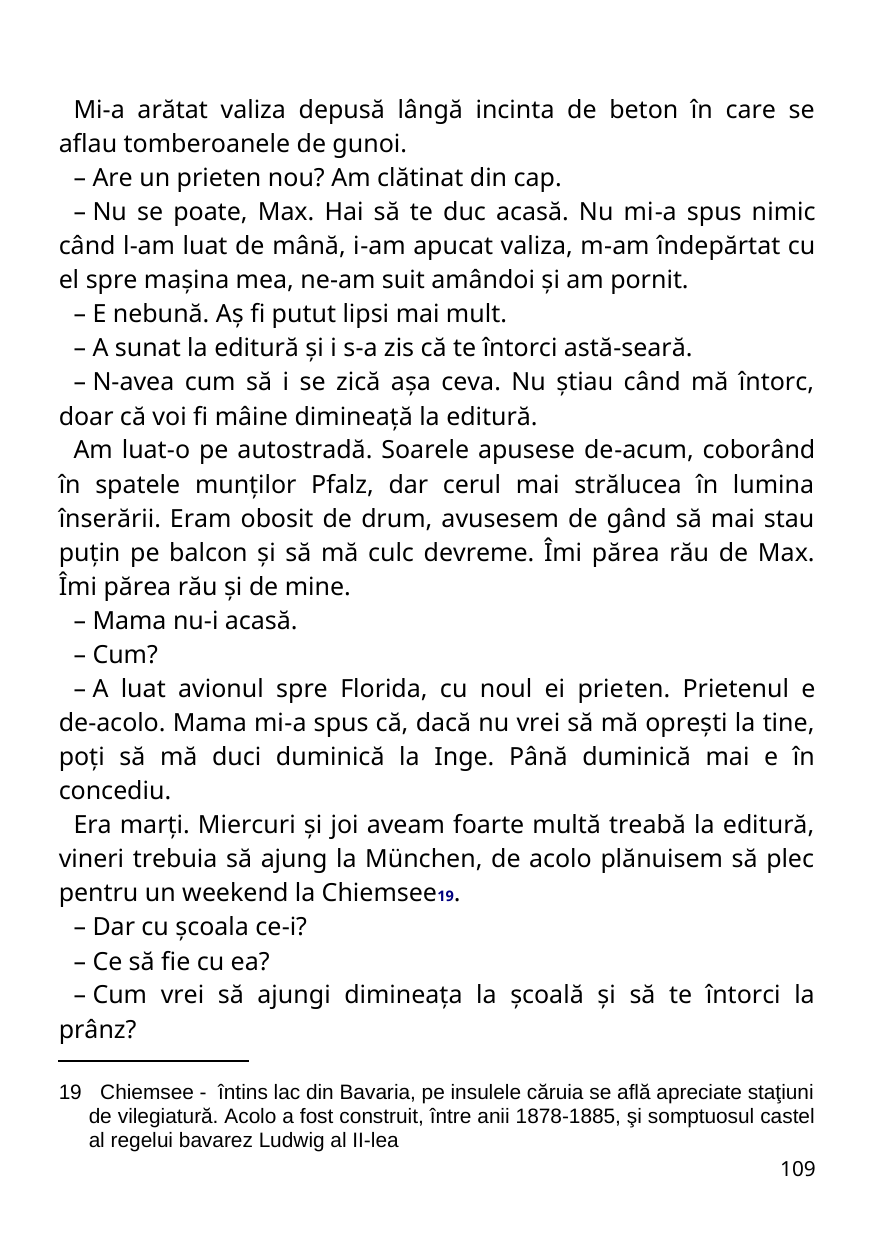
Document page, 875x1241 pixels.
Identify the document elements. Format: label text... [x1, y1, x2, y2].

text – Cum? [58, 637, 816, 671]
text – Dar cu şcoala ce-i? [58, 909, 816, 943]
text – Mama nu-i acasă. [58, 602, 816, 637]
text Mi-a arătat valiza depusă lângă incinta de beton în care se aflau tomberoanele de gunoi. [58, 92, 816, 160]
text – E nebună. Aş fi putut lipsi mai mult. [58, 296, 816, 330]
text – A sunat la editură şi i s-a zis că te întorci astă-seară. [58, 330, 816, 364]
text – N-avea cum să i se zică aşa ceva. Nu ştiau când mă întorc, doar că voi fi mâine dimineaţă la editură. [58, 364, 816, 432]
text Am luat-o pe autostradă. Soarele apusese de-acum, coborând în spatele munţilor Pfalz, dar cerul mai strălucea în lumina înserării. Eram obosit de drum, avusesem de gând să mai stau puţin pe balcon şi să mă culc devreme. Îmi părea rău de Max. Îmi părea rău şi de mine. [58, 432, 816, 602]
text – Are un prieten nou? Am clătinat din cap. [58, 160, 816, 194]
text Era marţi. Miercuri şi joi aveam foarte multă treabă la editură, vineri trebuia să ajung la München, de acolo plănuisem să plec pentru un weekend la Chiemsee. [58, 807, 816, 909]
text – Cum vrei să ajungi dimineaţa la şcoală şi să te întorci la prânz? [58, 977, 816, 1045]
text – A luat avionul spre Florida, cu noul ei prieten. Prietenul e de-acolo. Mama mi-a spus că, dacă nu vrei să mă opreşti la tine, poţi să mă duci duminică la Inge. Până duminică mai e în concediu. [58, 671, 816, 807]
text – Nu se poate, Max. Hai să te duc acasă. Nu mi-a spus nimic când l-am luat de mână, i-am apucat valiza, m-am îndepărtat cu el spre maşina mea, ne-am suit amândoi şi am pornit. [58, 194, 816, 296]
text – Ce să fie cu ea? [58, 943, 816, 977]
